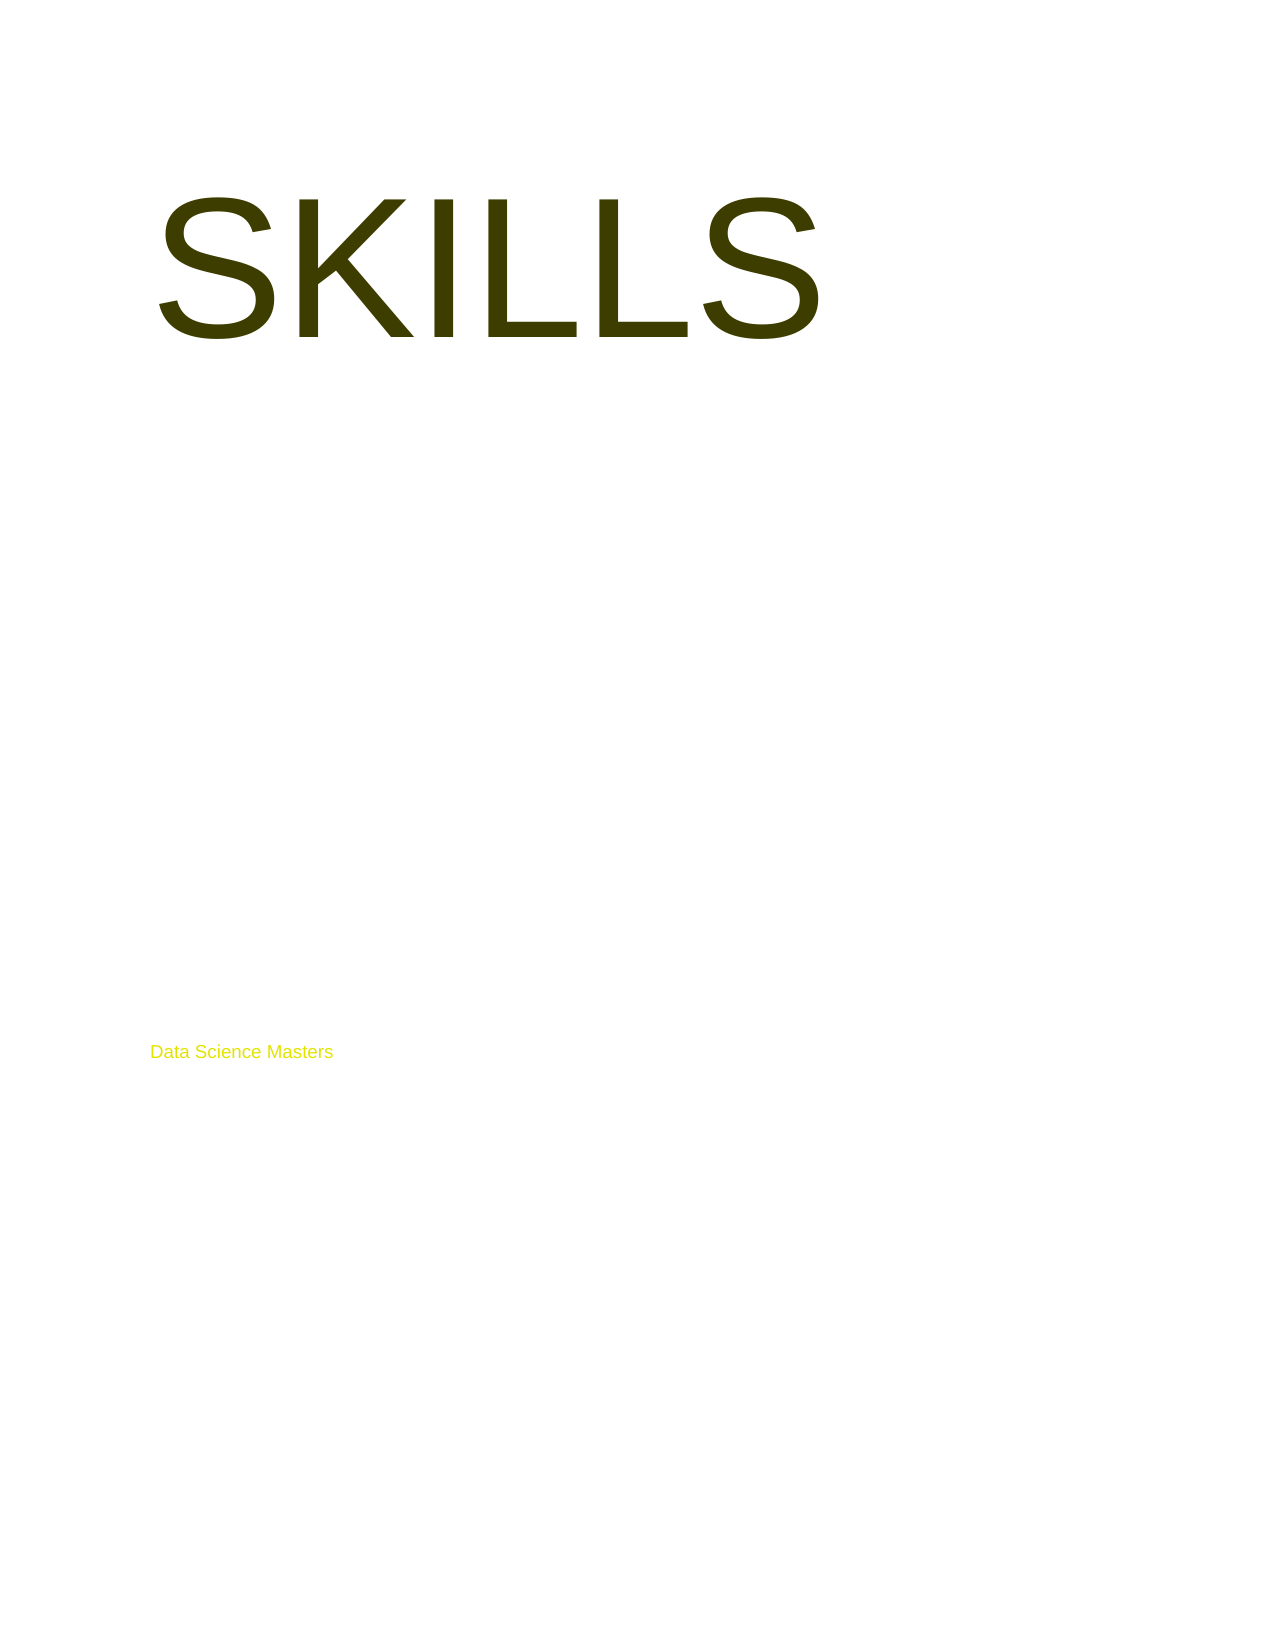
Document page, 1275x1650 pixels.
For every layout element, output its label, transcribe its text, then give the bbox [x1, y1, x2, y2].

text Data Science Masters [150, 1041, 1125, 1062]
text SKILLS [150, 150, 1125, 380]
